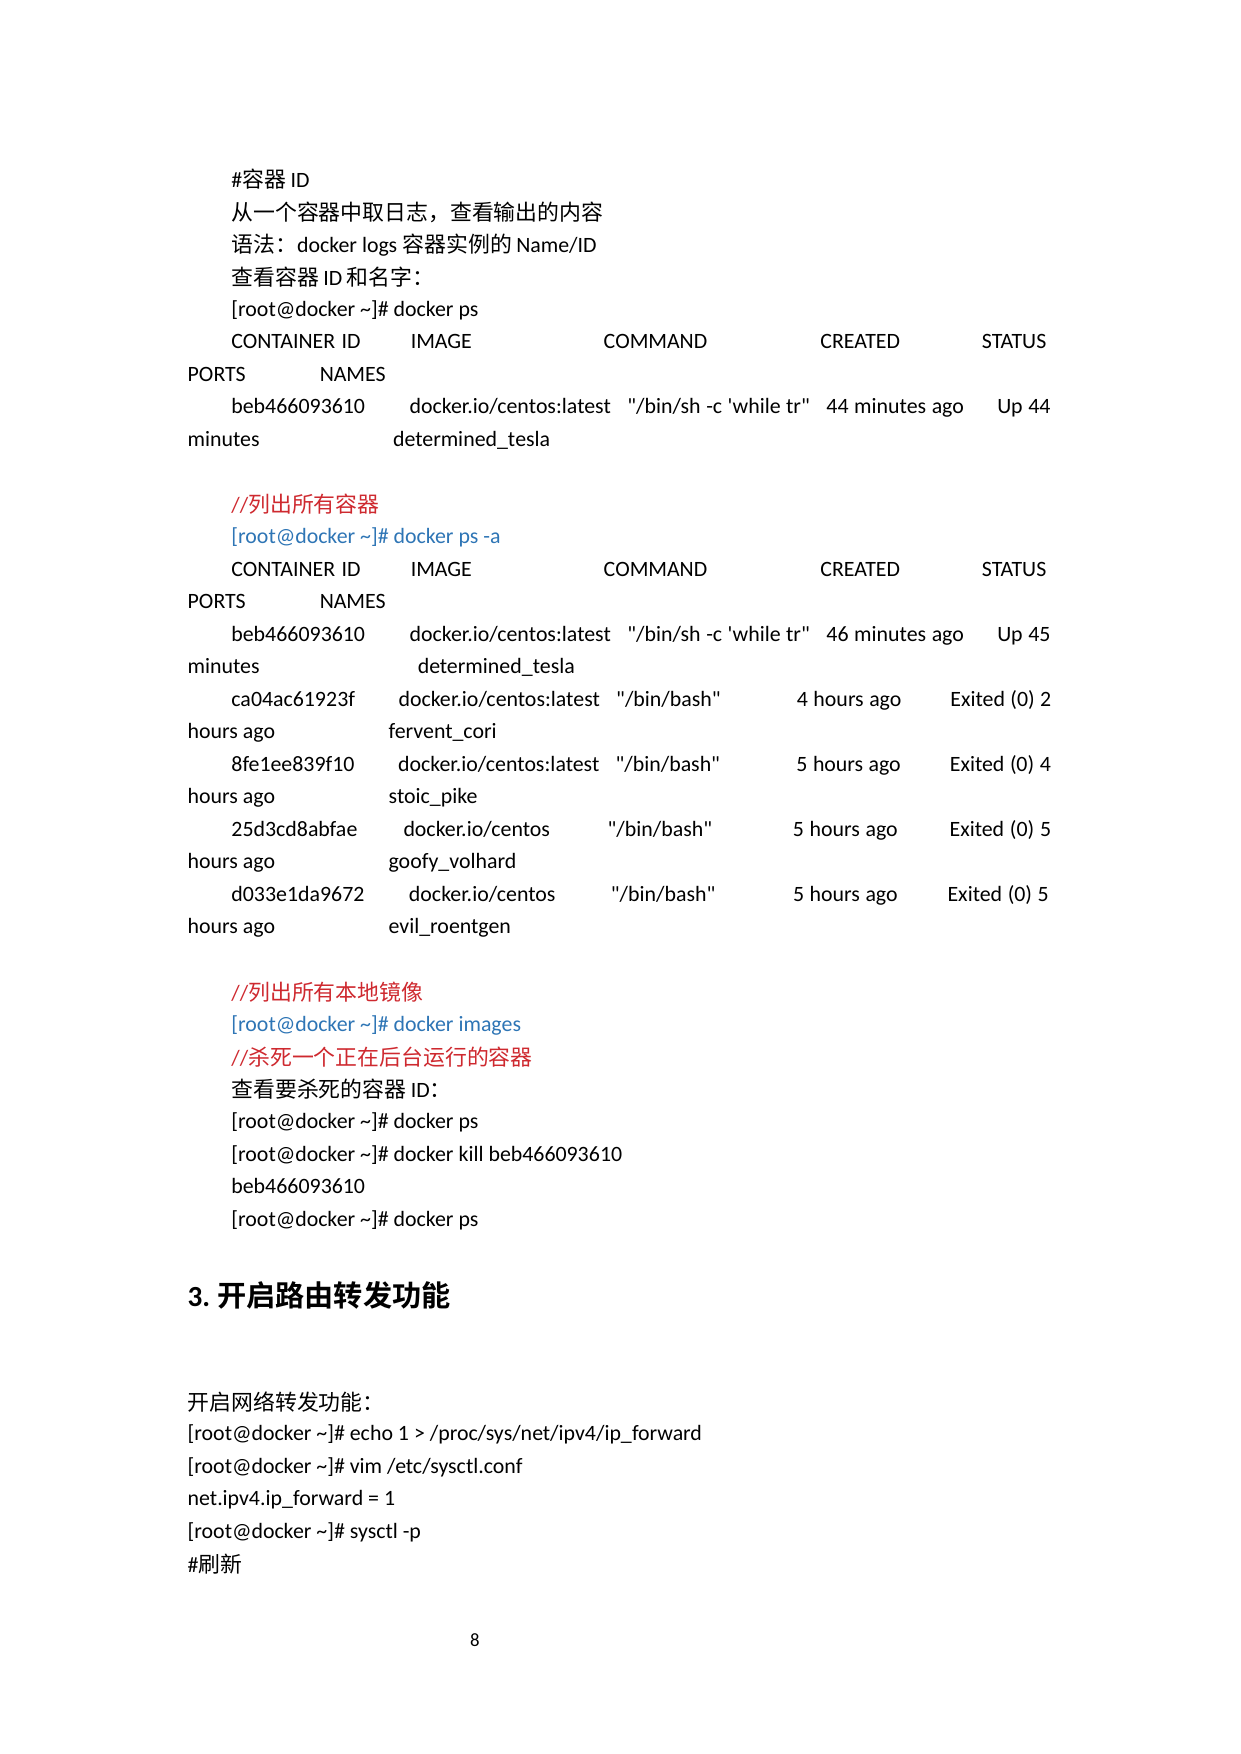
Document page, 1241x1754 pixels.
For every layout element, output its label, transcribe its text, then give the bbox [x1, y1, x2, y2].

text #容器ID [187, 162, 1053, 194]
text d033e1da9672 docker.io/centos "/bin/bash" 5 hours ago Exited (0) 5 hours ago evil_roentgen [187, 877, 1053, 942]
text 开启路由转发功能 [187, 1262, 1053, 1327]
text 开启网络转发功能： [187, 1384, 1053, 1417]
text 25d3cd8abfae docker.io/centos "/bin/bash" 5 hours ago Exited (0) 5 hours ago goofy_volhard [187, 812, 1053, 877]
text [root@docker ~]# vim /etc/sysctl.conf [187, 1449, 1053, 1482]
text beb466093610 docker.io/centos:latest "/bin/sh -c 'while tr" 44 minutes ago Up 44 minutes determined_tesla [187, 389, 1053, 454]
text beb466093610 docker.io/centos:latest "/bin/sh -c 'while tr" 46 minutes ago Up 45 minutes determined_tesla [187, 617, 1053, 682]
text //杀死一个正在后台运行的容器 [187, 1039, 1053, 1072]
text CONTAINER ID IMAGE COMMAND CREATED STATUS PORTS NAMES [187, 324, 1053, 389]
text net.ipv4.ip_forward = 1 [187, 1482, 1053, 1514]
text 查看要杀死的容器ID： [187, 1072, 1053, 1104]
text [root@docker ~]# echo 1 > /proc/sys/net/ipv4/ip_forward [187, 1417, 1053, 1449]
text [root@docker ~]# docker ps [187, 292, 1053, 324]
text [root@docker ~]# docker ps [187, 1104, 1053, 1137]
text //列出所有本地镜像 [187, 974, 1053, 1007]
text [root@docker ~]# docker images [187, 1007, 1053, 1039]
text [root@docker ~]# docker kill beb466093610 [187, 1137, 1053, 1169]
text 语法：docker logs 容器实例的Name/ID [187, 227, 1053, 259]
text [root@docker ~]# docker ps -a [187, 519, 1053, 552]
text 8fe1ee839f10 docker.io/centos:latest "/bin/bash" 5 hours ago Exited (0) 4 hours ago stoic_pike [187, 747, 1053, 812]
text 从一个容器中取日志，查看输出的内容 [187, 194, 1053, 227]
text //列出所有容器 [187, 487, 1053, 519]
text beb466093610 [187, 1169, 1053, 1202]
text [root@docker ~]# sysctl -p [187, 1514, 1053, 1547]
text [root@docker ~]# docker ps [187, 1202, 1053, 1234]
text CONTAINER ID IMAGE COMMAND CREATED STATUS PORTS NAMES [187, 552, 1053, 617]
text ca04ac61923f docker.io/centos:latest "/bin/bash" 4 hours ago Exited (0) 2 hours ago fervent_cori [187, 682, 1053, 747]
text 查看容器ID和名字： [187, 259, 1053, 292]
text #刷新 [187, 1547, 1053, 1579]
